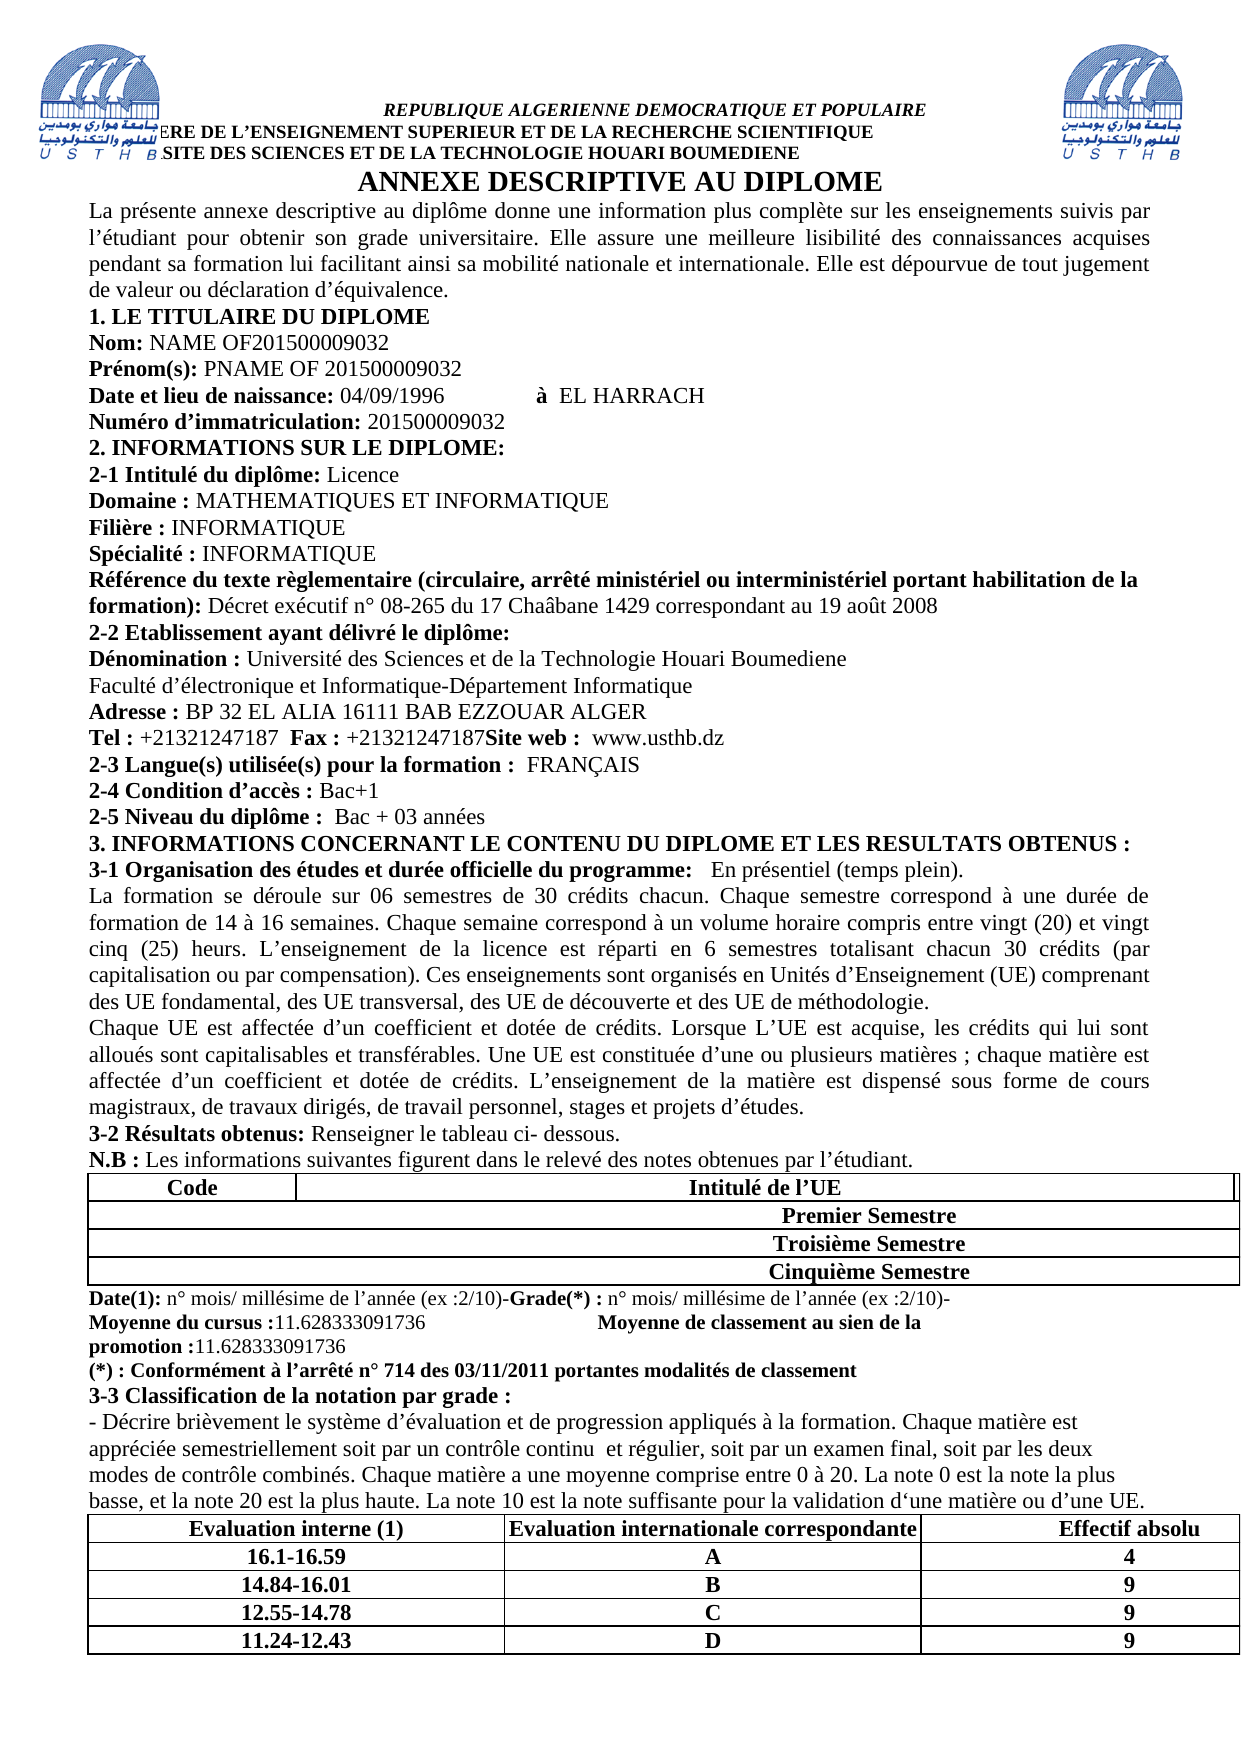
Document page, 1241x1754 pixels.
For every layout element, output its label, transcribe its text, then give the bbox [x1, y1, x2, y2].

picture [1058, 43, 1184, 169]
text Date et lieu de naissance: 04/09/1996 à EL HARRACH [88, 382, 1152, 408]
text Domaine : MATHEMATIQUES ET INFORMATIQUE [88, 487, 1152, 513]
picture [35, 43, 161, 169]
text - Décrire brièvement le système d’évaluation et de progression appliqués à la formation. Chaque matière est appréciée semestriellement soit par un contrôle continu et régulier, soit par un examen final, soit par les deux modes de contrôle combinés. Chaque matière a une moyenne comprise entre 0 à 20. La note 0 est la note la plus basse, et la note 20 est la plus haute. La note 10 est la note suffisante pour la validation d‘une matière ou d’une UE. [88, 1408, 1152, 1514]
text Spécialité : INFORMATIQUE [88, 540, 1152, 566]
text Référence du texte règlementaire (circulaire, arrêté ministériel ou interministériel portant habilitation de la formation): Décret exécutif n° 08-265 du 17 Chaâbane 1429 correspondant au 19 août 2008 [88, 566, 1152, 619]
text Moyenne du cursus :11.628333091736 Moyenne de classement au sien de la promotion :11.628333091736 [88, 1310, 1152, 1358]
table_cell Troisième Semestre [89, 1230, 1239, 1256]
text Faculté d’électronique et Informatique-Département Informatique [88, 672, 1152, 698]
text 1. LE TITULAIRE DU DIPLOME [88, 303, 1152, 329]
text Tel : +21321247187 Fax : +21321247187Site web : www.usthb.dz [88, 724, 1152, 751]
table_header Effectif absolu [922, 1515, 1239, 1542]
table_cell 9 [922, 1599, 1239, 1625]
text Prénom(s): PNAME OF 201500009032 [88, 355, 1152, 382]
text Nom: NAME OF201500009032 [88, 329, 1152, 355]
table_header Intitulé de l’UE [297, 1174, 1233, 1200]
text La formation se déroule sur 06 semestres de 30 crédits chacun. Chaque semestre correspond à une durée de formation de 14 à 16 semaines. Chaque semaine correspond à un volume horaire compris entre vingt (20) et vingt cinq (25) heurs. L’enseignement de la licence est réparti en 6 semestres totalisant chacun 30 crédits (par capitalisation ou par compensation). Ces enseignements sont organisés en Unités d’Enseignement (UE) comprenant des UE fondamental, des UE transversal, des UE de découverte et des UE de méthodologie. [88, 882, 1152, 1014]
text 2-5 Niveau du diplôme : Bac + 03 années [88, 803, 1152, 830]
text Filière : INFORMATIQUE [88, 513, 1152, 540]
table_cell A [505, 1543, 920, 1569]
table_cell 11.24-12.43 [89, 1627, 504, 1653]
table_cell D [505, 1627, 920, 1653]
text 2-2 Etablissement ayant délivré le diplôme: [88, 619, 1152, 645]
table_cell 9 [922, 1627, 1239, 1653]
text 2-4 Condition d’accès : Bac+1 [88, 777, 1152, 803]
text ANNEXE DESCRIPTIVE AU DIPLOME [88, 164, 1152, 197]
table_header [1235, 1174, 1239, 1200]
table_header Code [89, 1174, 295, 1200]
text Chaque UE est affectée d’un coefficient et dotée de crédits. Lorsque L’UE est acquise, les crédits qui lui sont alloués sont capitalisables et transférables. Une UE est constituée d’une ou plusieurs matières ; chaque matière est affectée d’un coefficient et dotée de crédits. L’enseignement de la matière est dispensé sous forme de cours magistraux, de travaux dirigés, de travail personnel, stages et projets d’études. [88, 1014, 1152, 1120]
table_cell 4 [922, 1543, 1239, 1569]
text 3-1 Organisation des études et durée officielle du programme: En présentiel (temps plein). [88, 856, 1152, 882]
table_cell B [505, 1571, 920, 1597]
text Date(1): n° mois/ millésime de l’année (ex :2/10)-Grade(*) : n° mois/ millésime de l’année (ex :2/10)- [88, 1286, 1152, 1310]
table_cell Premier Semestre [89, 1202, 1239, 1228]
table_cell 12.55-14.78 [89, 1599, 504, 1625]
table_cell 9 [922, 1571, 1239, 1597]
text 3-3 Classification de la notation par grade : [88, 1382, 1152, 1408]
text (*) : Conformément à l’arrêté n° 714 des 03/11/2011 portantes modalités de classement [88, 1358, 1152, 1382]
text Dénomination : Université des Sciences et de la Technologie Houari Boumediene [88, 645, 1152, 672]
text Numéro d’immatriculation: 201500009032 [88, 408, 1152, 434]
table_cell C [505, 1599, 920, 1625]
text 2-1 Intitulé du diplôme: Licence [88, 461, 1152, 487]
table_cell Cinquième Semestre [89, 1258, 1239, 1284]
text 3-2 Résultats obtenus: Renseigner le tableau ci- dessous. [88, 1120, 1152, 1146]
text N.B : Les informations suivantes figurent dans le relevé des notes obtenues par l’étudiant. [88, 1146, 1152, 1172]
text 2-3 Langue(s) utilisée(s) pour la formation : FRANÇAIS [88, 751, 1152, 777]
table_header Evaluation interne (1) [89, 1515, 504, 1542]
text 2. INFORMATIONS SUR LE DIPLOME: [88, 434, 1152, 461]
table_cell 14.84-16.01 [89, 1571, 504, 1597]
text Adresse : BP 32 EL ALIA 16111 BAB EZZOUAR ALGER [88, 698, 1152, 724]
text 3. INFORMATIONS CONCERNANT LE CONTENU DU DIPLOME ET LES RESULTATS OBTENUS : [88, 830, 1152, 856]
table_cell 16.1-16.59 [89, 1543, 504, 1569]
table_header Evaluation internationale correspondante [505, 1515, 920, 1542]
